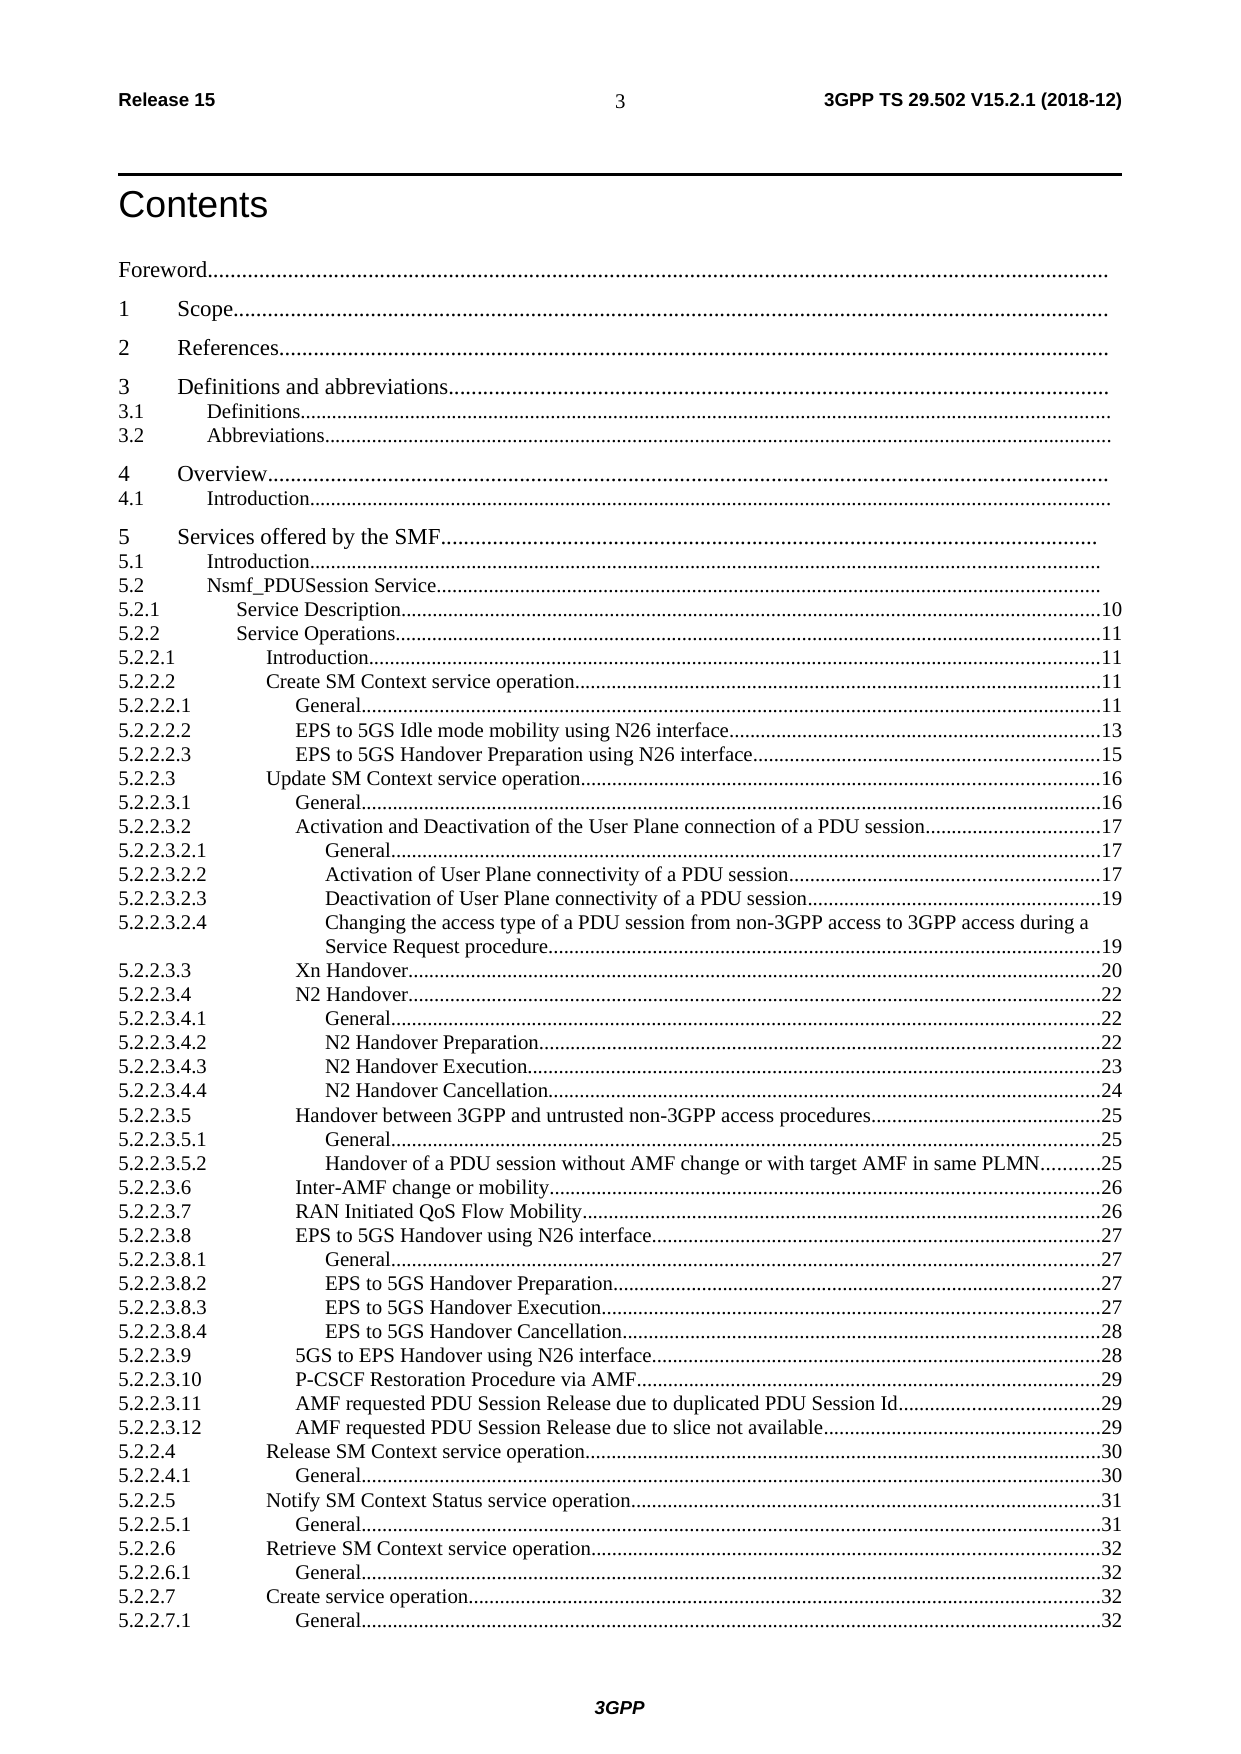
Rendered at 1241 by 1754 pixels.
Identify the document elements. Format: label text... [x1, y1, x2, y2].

text 5.2.2.3.4 N2 Handover 22 [118, 982, 1122, 1006]
text 5.2.2.6 Retrieve SM Context service operation 32 [118, 1536, 1122, 1560]
text 5.2.1 Service Description 10 [118, 597, 1122, 621]
text 5.2.2.3.5.1 General 25 [118, 1127, 1122, 1151]
text 5.2.2.3.2.1 General 17 [118, 838, 1122, 862]
text 5.2.2.3.12 AMF requested PDU Session Release due to slice not available 29 [118, 1415, 1122, 1439]
text 5.1 Introduction 10 [118, 549, 1078, 573]
text 5.2.2.7 Create service operation 32 [118, 1584, 1122, 1608]
text 3.1 Definitions 9 [118, 399, 1078, 423]
text 5.2.2.3.4.4 N2 Handover Cancellation 24 [118, 1078, 1122, 1102]
text 5.2.2.1 Introduction 11 [118, 645, 1122, 669]
text 5 Services offered by the SMF 10 [118, 523, 1078, 549]
text 1 Scope 8 [118, 295, 1078, 321]
text 5.2.2.3.2 Activation and Deactivation of the User Plane connection of a PDU session 17 [118, 814, 1122, 838]
text 5.2.2.3.2.2 Activation of User Plane connectivity of a PDU session 17 [118, 862, 1122, 886]
text 5.2.2.3.7 RAN Initiated QoS Flow Mobility 26 [118, 1199, 1122, 1223]
text 5.2.2.5 Notify SM Context Status service operation 31 [118, 1487, 1122, 1512]
text 5.2.2.4 Release SM Context service operation 30 [118, 1439, 1122, 1463]
text 5.2.2.3.4.1 General 22 [118, 1006, 1122, 1030]
text 5.2.2.3.4.3 N2 Handover Execution 23 [118, 1054, 1122, 1078]
text 5.2.2.3.10 P-CSCF Restoration Procedure via AMF 29 [118, 1367, 1122, 1391]
text 5.2.2.7.1 General 32 [118, 1608, 1122, 1632]
text 5.2.2.4.1 General 30 [118, 1463, 1122, 1487]
text 4.1 Introduction 9 [118, 486, 1078, 510]
text 5.2.2.3.5.2 Handover of a PDU session without AMF change or with target AMF in same PLMN 25 [118, 1151, 1122, 1175]
text 5.2 Nsmf_PDUSession Service 10 [118, 573, 1078, 597]
text 5.2.2.2.2 EPS to 5GS Idle mode mobility using N26 interface 13 [118, 717, 1122, 742]
text Contents [118, 176, 1122, 225]
text 5.2.2.3.11 AMF requested PDU Session Release due to duplicated PDU Session Id 29 [118, 1391, 1122, 1415]
text 2 References 8 [118, 334, 1078, 360]
text 5.2.2.2 Create SM Context service operation 11 [118, 669, 1122, 693]
text 5.2.2.5.1 General 31 [118, 1512, 1122, 1536]
text 5.2.2.3.8.1 General 27 [118, 1247, 1122, 1271]
text 5.2.2.3.2.3 Deactivation of User Plane connectivity of a PDU session 19 [118, 886, 1122, 910]
text 5.2.2.3.8 EPS to 5GS Handover using N26 interface 27 [118, 1223, 1122, 1247]
text 5.2.2.3.4.2 N2 Handover Preparation 22 [118, 1030, 1122, 1054]
text 4 Overview 9 [118, 460, 1078, 486]
text 5.2.2.3.9 5GS to EPS Handover using N26 interface 28 [118, 1343, 1122, 1367]
text 5.2.2.3.5 Handover between 3GPP and untrusted non-3GPP access procedures 25 [118, 1102, 1122, 1127]
text 5.2.2.3.8.2 EPS to 5GS Handover Preparation 27 [118, 1271, 1122, 1295]
text 5.2.2.3.3 Xn Handover 20 [118, 958, 1122, 982]
text 5.2.2.3.8.3 EPS to 5GS Handover Execution 27 [118, 1295, 1122, 1319]
text Foreword 7 [118, 256, 1078, 283]
text 5.2.2.2.1 General 11 [118, 693, 1122, 717]
text 5.2.2.3 Update SM Context service operation 16 [118, 766, 1122, 790]
text 5.2.2.3.1 General 16 [118, 790, 1122, 814]
text 5.2.2.3.2.4 Changing the access type of a PDU session from non-3GPP access to 3GPP access during a Service Request procedure 19 [118, 910, 1122, 958]
text 5.2.2.3.6 Inter-AMF change or mobility 26 [118, 1175, 1122, 1199]
text 5.2.2.2.3 EPS to 5GS Handover Preparation using N26 interface 15 [118, 742, 1122, 766]
text 3.2 Abbreviations 9 [118, 423, 1078, 447]
text 5.2.2 Service Operations 11 [118, 621, 1122, 645]
text 5.2.2.6.1 General 32 [118, 1560, 1122, 1584]
text 5.2.2.3.8.4 EPS to 5GS Handover Cancellation 28 [118, 1319, 1122, 1343]
text 3 Definitions and abbreviations 9 [118, 373, 1078, 399]
